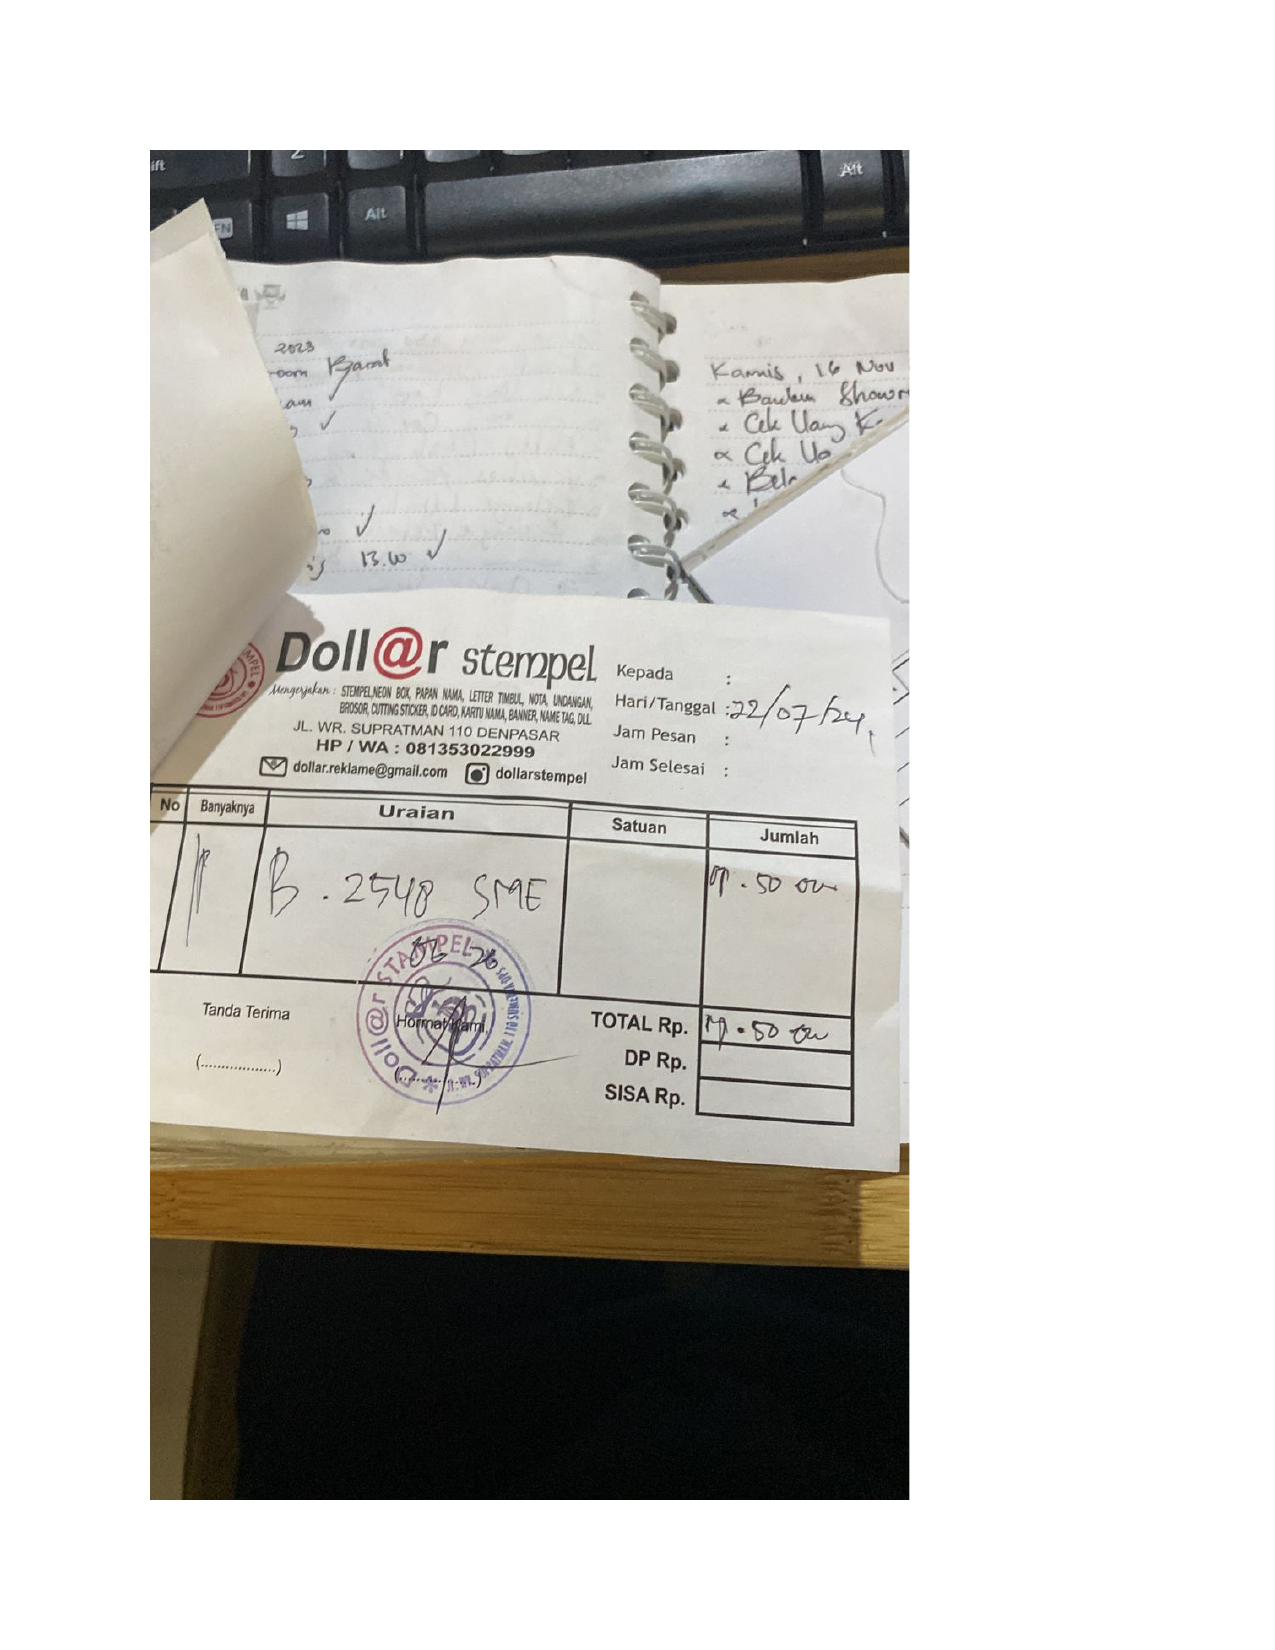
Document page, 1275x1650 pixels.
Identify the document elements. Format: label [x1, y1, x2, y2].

picture [150, 150, 910, 1500]
